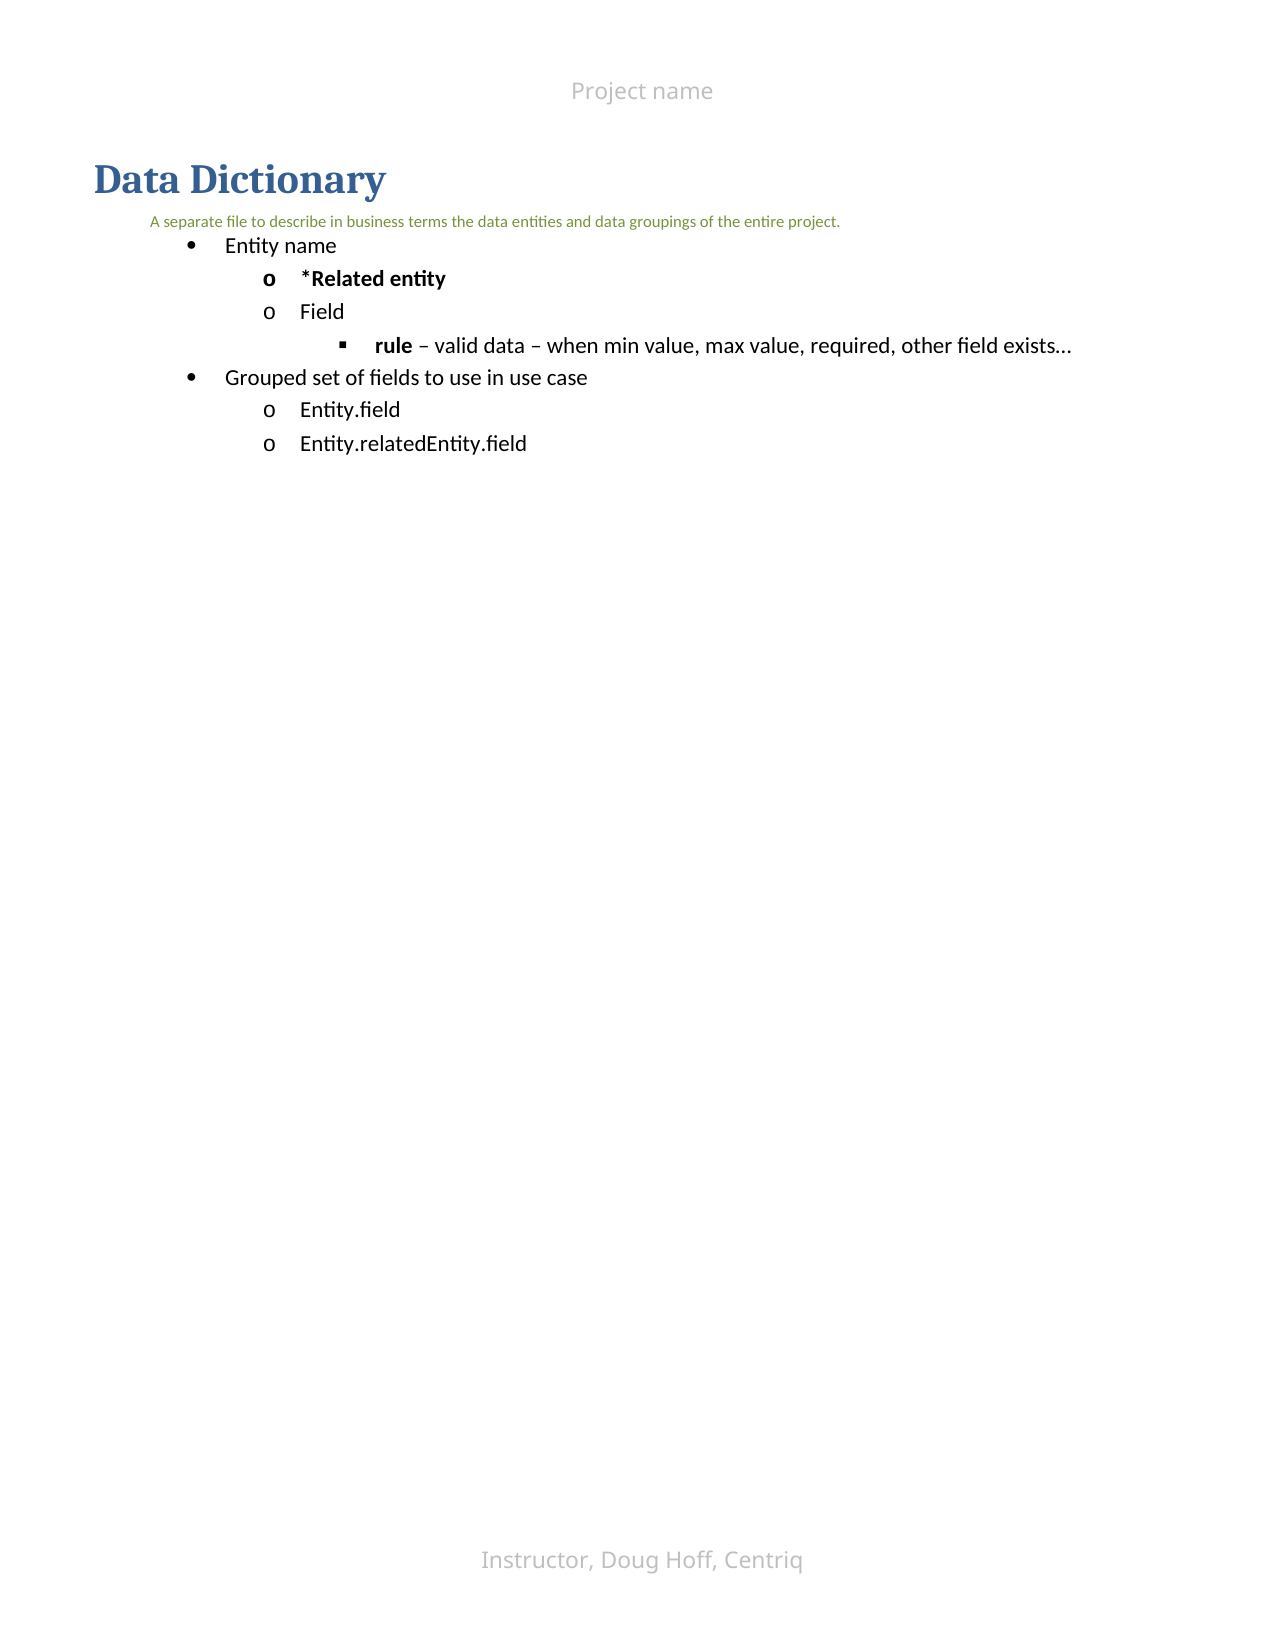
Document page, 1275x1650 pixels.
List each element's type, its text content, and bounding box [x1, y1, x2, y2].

list Entity.field [262, 395, 1135, 424]
subtitle Data Dictionary [94, 156, 1134, 204]
list Grouped set of fields to use in use case [187, 363, 1135, 391]
list Field [262, 297, 1135, 327]
list *Related entity [262, 264, 1135, 293]
list Entity.relatedEntity.field [262, 429, 1135, 458]
text A separate file to describe in business terms the data entities and data groupings of the entire project. [150, 211, 1135, 232]
list rule – valid data – when min value, max value, required, other field exists… [337, 331, 1135, 359]
list Entity name [187, 232, 1135, 260]
